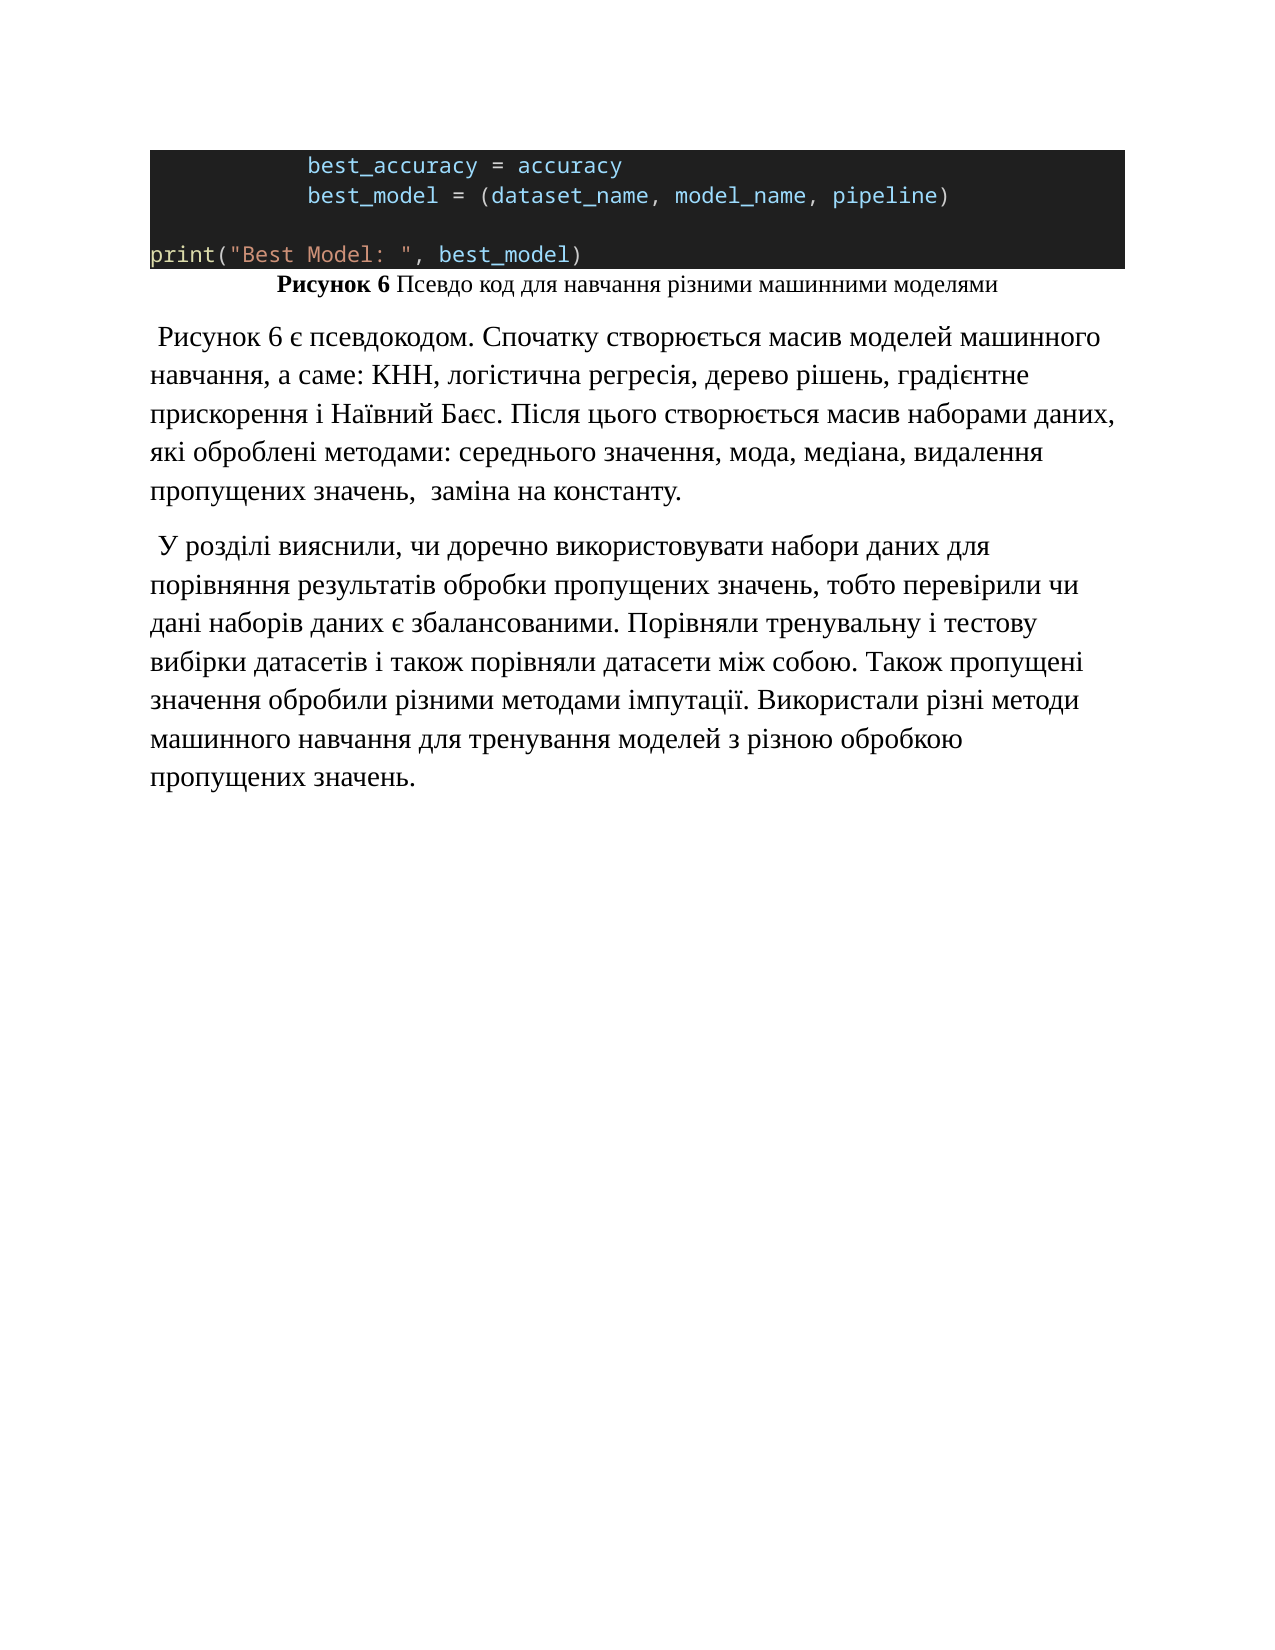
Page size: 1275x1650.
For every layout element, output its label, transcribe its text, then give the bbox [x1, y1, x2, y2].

text Рисунок 6 Псевдо код для навчання різними машинними моделями [150, 269, 1125, 298]
text best_model = (dataset_name, model_name, pipeline) [150, 180, 1125, 209]
text У розділі вияснили, чи доречно використовувати набори даних для порівняння результатів обробки пропущених значень, тобто перевірили чи дані наборів даних є збалансованими. Порівняли тренувальну і тестову вибірки датасетів і також порівняли датасети між собою. Також пропущені значення обробили різними методами імпутації. Використали різні методи машинного навчання для тренування моделей з різною обробкою пропущених значень. [150, 528, 1125, 793]
text Рисунок 6 є псевдокодом. Спочатку створюється масив моделей машинного навчання, а саме: КНН, логістична регресія, дерево рішень, градієнтне прискорення і Наївний Баєс. Після цього створюється масив наборами даних, які оброблені методами: середнього значення, мода, медіана, видалення пропущених значень, заміна на константу. [150, 319, 1125, 507]
text best_accuracy = accuracy [150, 150, 1125, 180]
text print("Best Model: ", best_model) [150, 239, 1125, 269]
